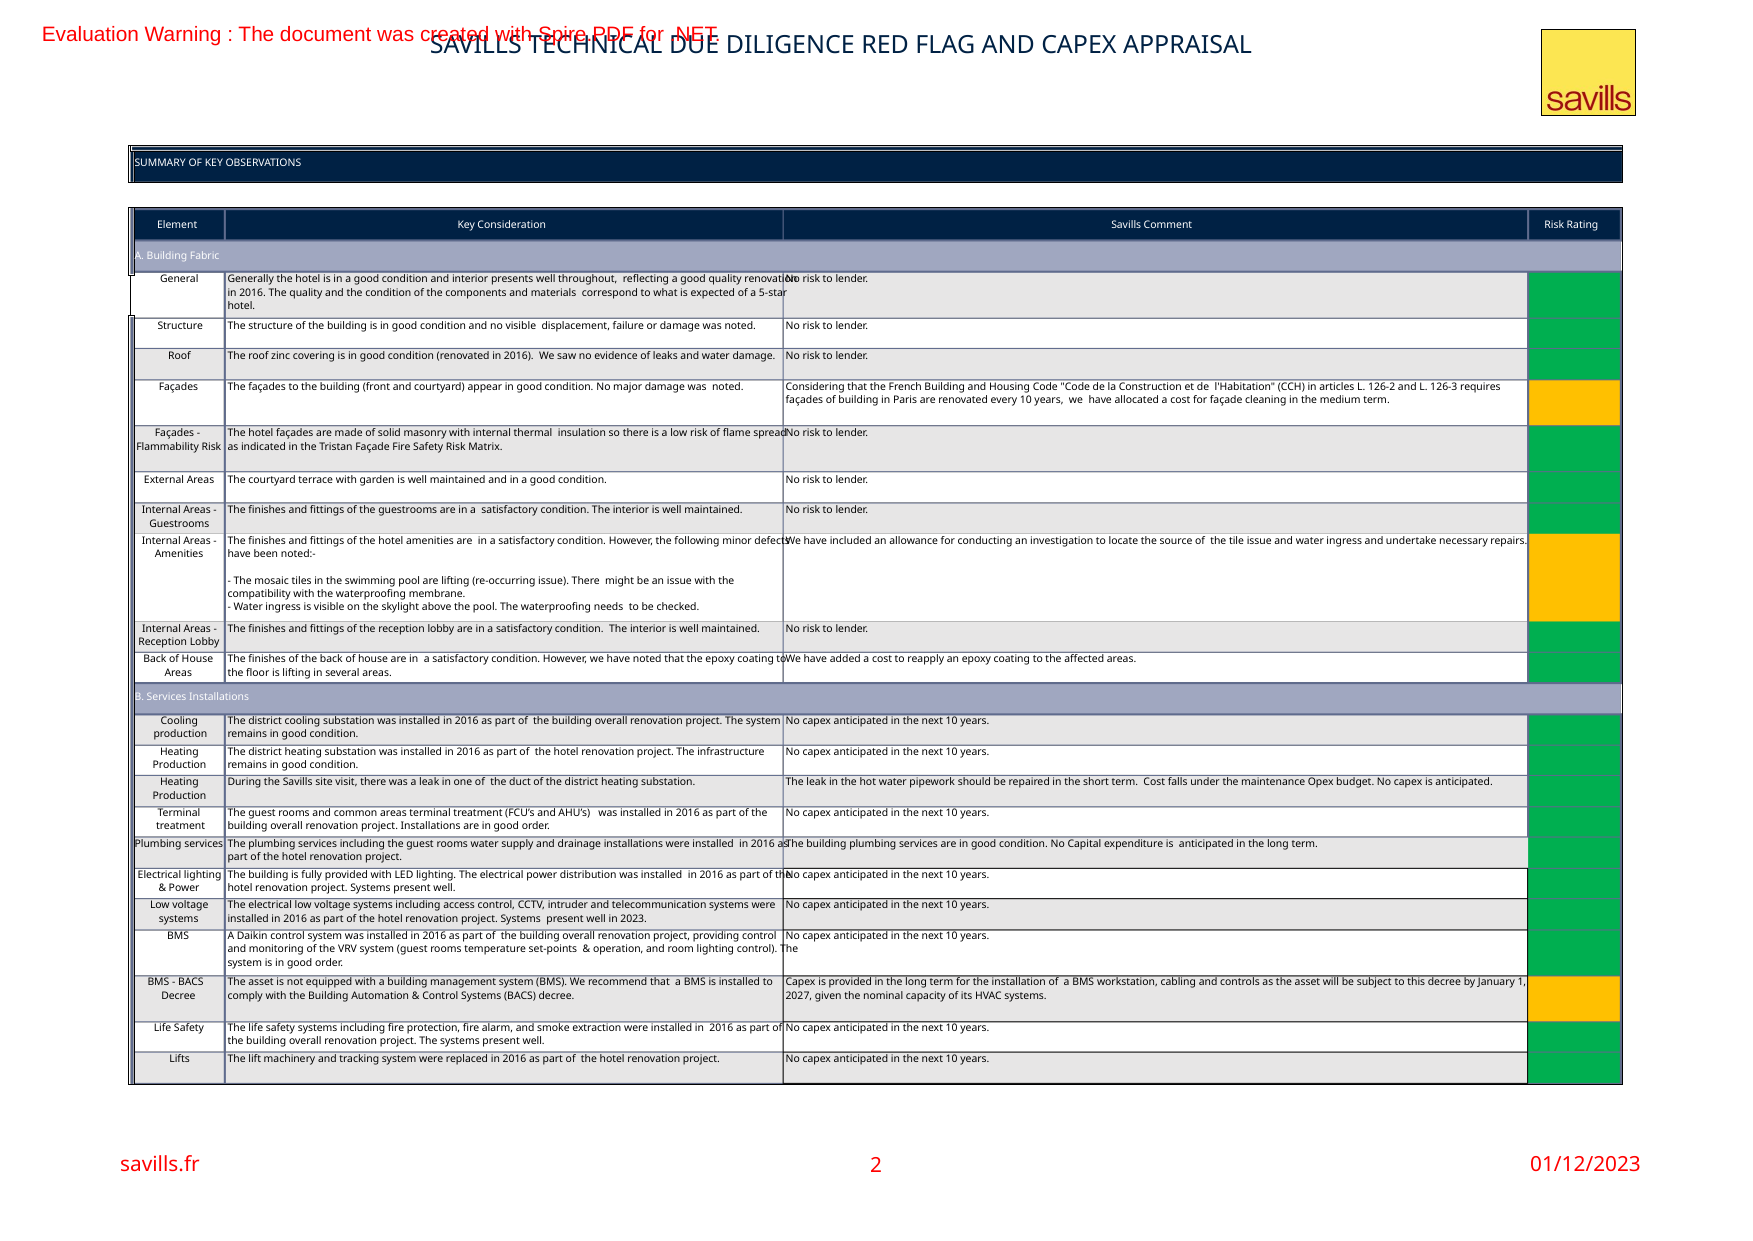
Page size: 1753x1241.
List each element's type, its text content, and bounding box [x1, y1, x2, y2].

picture [129, 316, 134, 1084]
picture [131, 208, 1622, 1084]
text SAVILLS TECHNICAL DUE DILIGENCE RED FLAG AND CAPEX APPRAISAL [429, 32, 1441, 58]
text 01/12/2023 [1530, 1154, 1667, 1176]
picture [1542, 30, 1635, 115]
text savills.fr [120, 1154, 236, 1176]
picture [135, 152, 1622, 182]
picture [129, 208, 134, 275]
text Evaluation Warning : The document was created with Spire.PDF for .NET. [42, 23, 816, 46]
picture [129, 146, 134, 182]
picture [131, 146, 1622, 151]
text 2 [870, 1155, 906, 1176]
